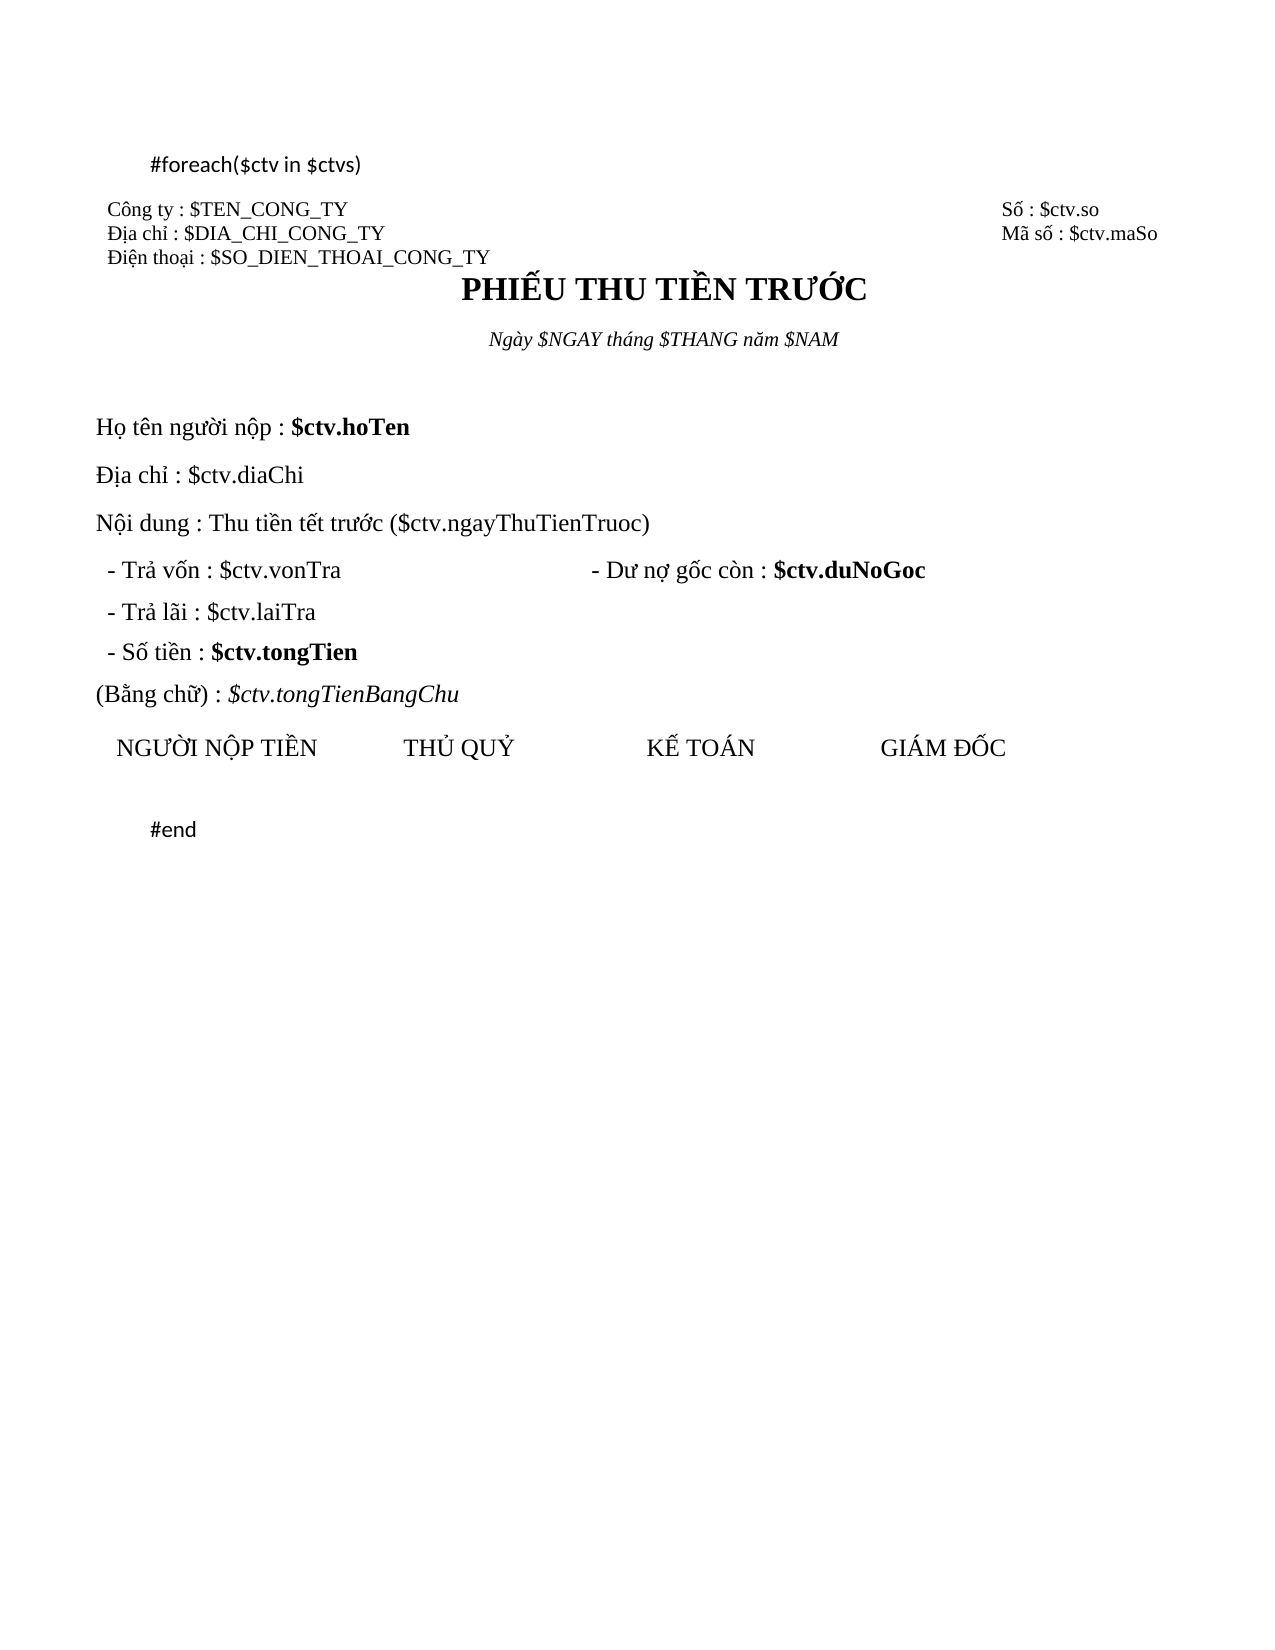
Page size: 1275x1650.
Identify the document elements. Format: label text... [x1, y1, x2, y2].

text #foreach($ctv in $ctvs) [150, 150, 1125, 178]
text #end [150, 815, 1125, 843]
table_header PHIẾU THU TIỀN TRƯỚC Ngày $NGAY tháng $THANG năm $NAM Họ tên người nộp : $ctv.hoTen Địa chỉ : $ctv.diaChi Nội dung : Thu tiền tết trước ($ctv.ngayThuTienTruoc) (Bằng chữ) : $ctv.tongTienBangChu [84, 197, 1244, 768]
